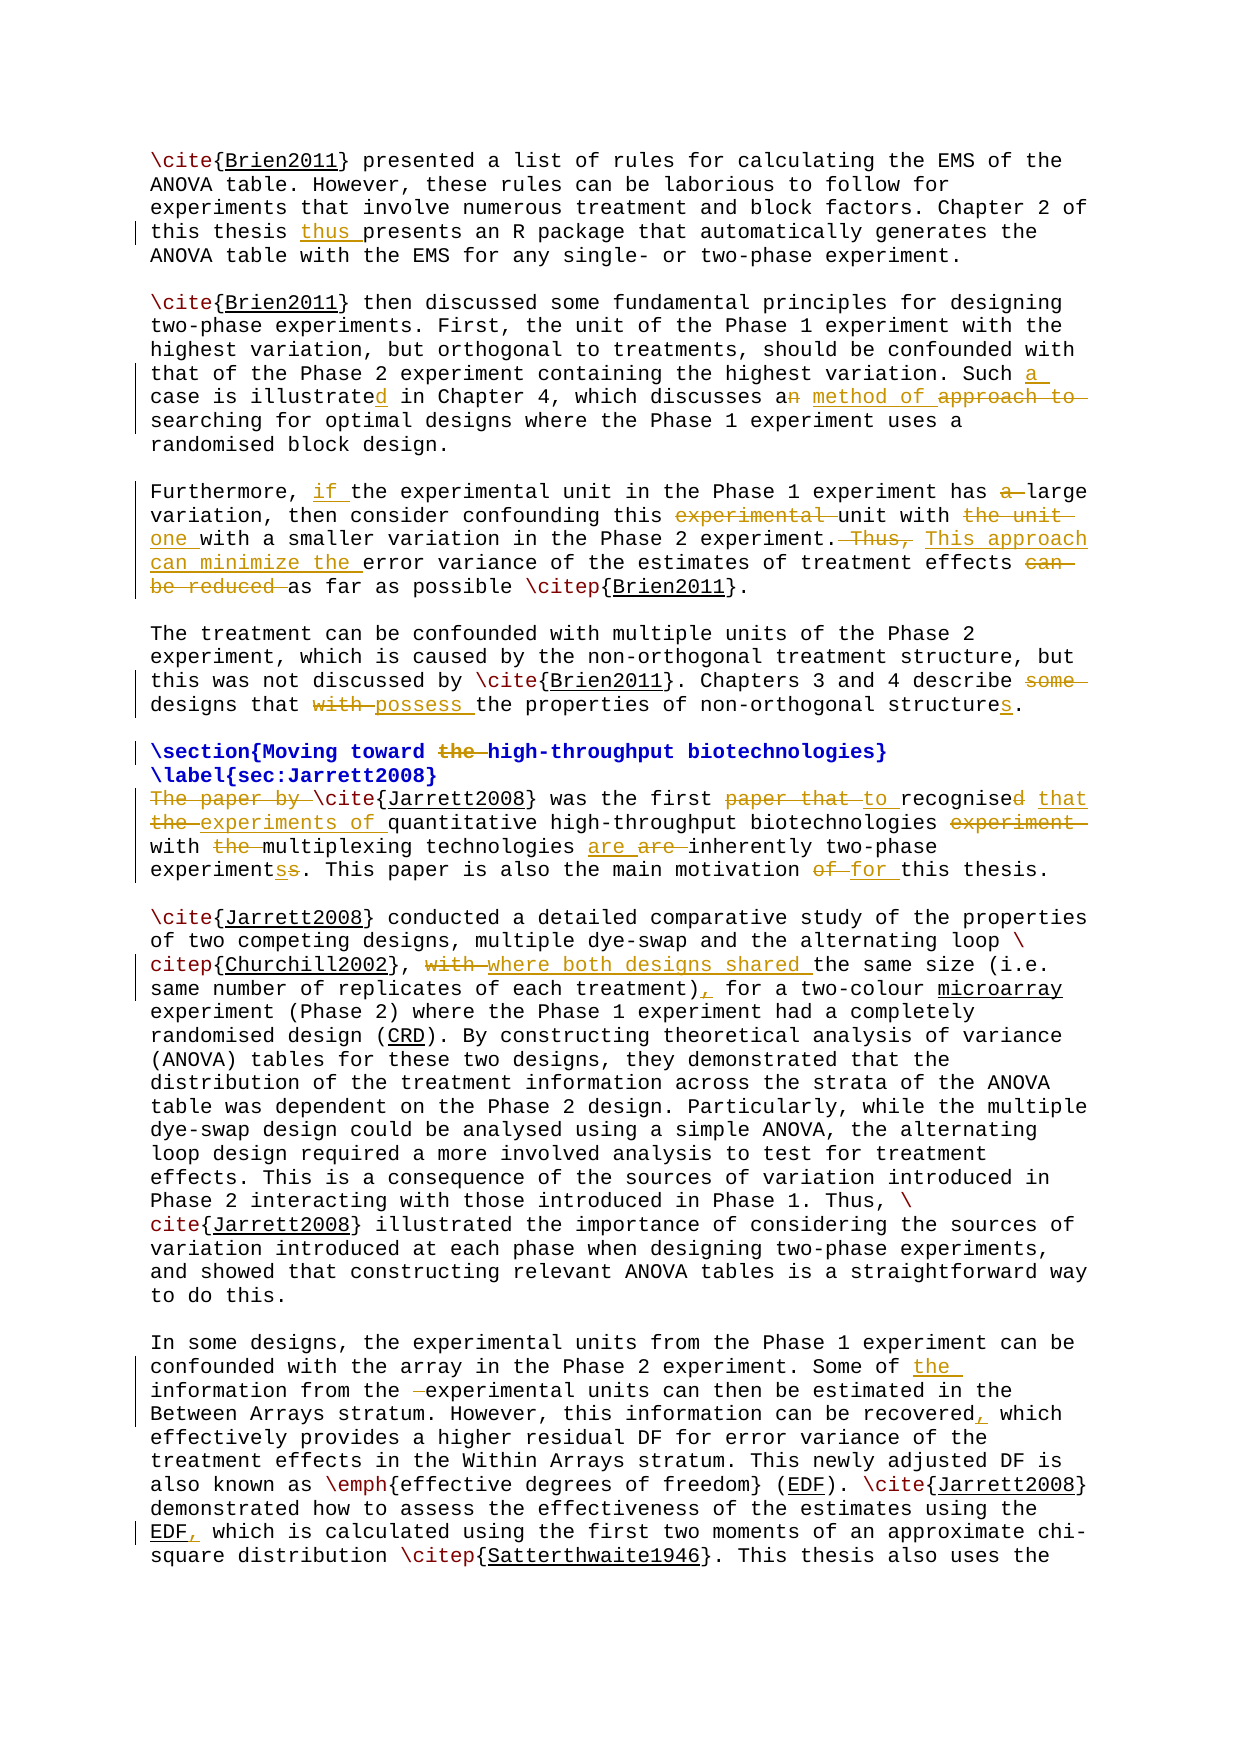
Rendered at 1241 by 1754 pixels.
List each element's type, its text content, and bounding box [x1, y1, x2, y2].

text \label{sec:Jarrett2008} [150, 765, 1090, 788]
text \cite{Jarrett2008} was the first recognise quantitative high-throughput biotechnologies with multiplexing technologies inherently two-phase experiment. This paper is also the main motivation this thesis. [150, 788, 1090, 883]
text Furthermore, the experimental unit in the Phase 1 experiment has large variation, then consider confounding this unit with with a smaller variation in the Phase 2 experiment. error variance of the estimates of treatment effects as far as possible \citep{Brien2011}. [150, 481, 1090, 599]
text The treatment can be confounded with multiple units of the Phase 2 experiment, which is caused by the non-orthogonal treatment structure, but this was not discussed by \cite{Brien2011}. Chapters 3 and 4 describe designs that the properties of non-orthogonal structure. [150, 623, 1090, 717]
text \cite{Brien2011} presented a list of rules for calculating the EMS of the ANOVA table. However, these rules can be laborious to follow for experiments that involve numerous treatment and block factors. Chapter 2 of this thesis presents an R package that automatically generates the ANOVA table with the EMS for any single- or two-phase experiment. [150, 150, 1090, 268]
text \cite{Jarrett2008} conducted a detailed comparative study of the properties of two competing designs, multiple dye-swap and the alternating loop \citep{Churchill2002}, the same size (i.e. same number of replicates of each treatment) for a two-colour microarray experiment (Phase 2) where the Phase 1 experiment had a completely randomised design (CRD). By constructing theoretical analysis of variance (ANOVA) tables for these two designs, they demonstrated that the distribution of the treatment information across the strata of the ANOVA table was dependent on the Phase 2 design. Particularly, while the multiple dye-swap design could be analysed using a simple ANOVA, the alternating loop design required a more involved analysis to test for treatment effects. This is a consequence of the sources of variation introduced in Phase 2 interacting with those introduced in Phase 1. Thus, \cite{Jarrett2008} illustrated the importance of considering the sources of variation introduced at each phase when designing two-phase experiments, and showed that constructing relevant ANOVA tables is a straightforward way to do this. [150, 907, 1090, 1309]
text \cite{Brien2011} then discussed some fundamental principles for designing two-phase experiments. First, the unit of the Phase 1 experiment with the highest variation, but orthogonal to treatments, should be confounded with that of the Phase 2 experiment containing the highest variation. Such case is illustrate in Chapter 4, which discusses a searching for optimal designs where the Phase 1 experiment uses a randomised block design. [150, 292, 1090, 457]
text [150, 1332, 1090, 1569]
text \section{Moving toward high-throughput biotechnologies} [150, 741, 1090, 765]
